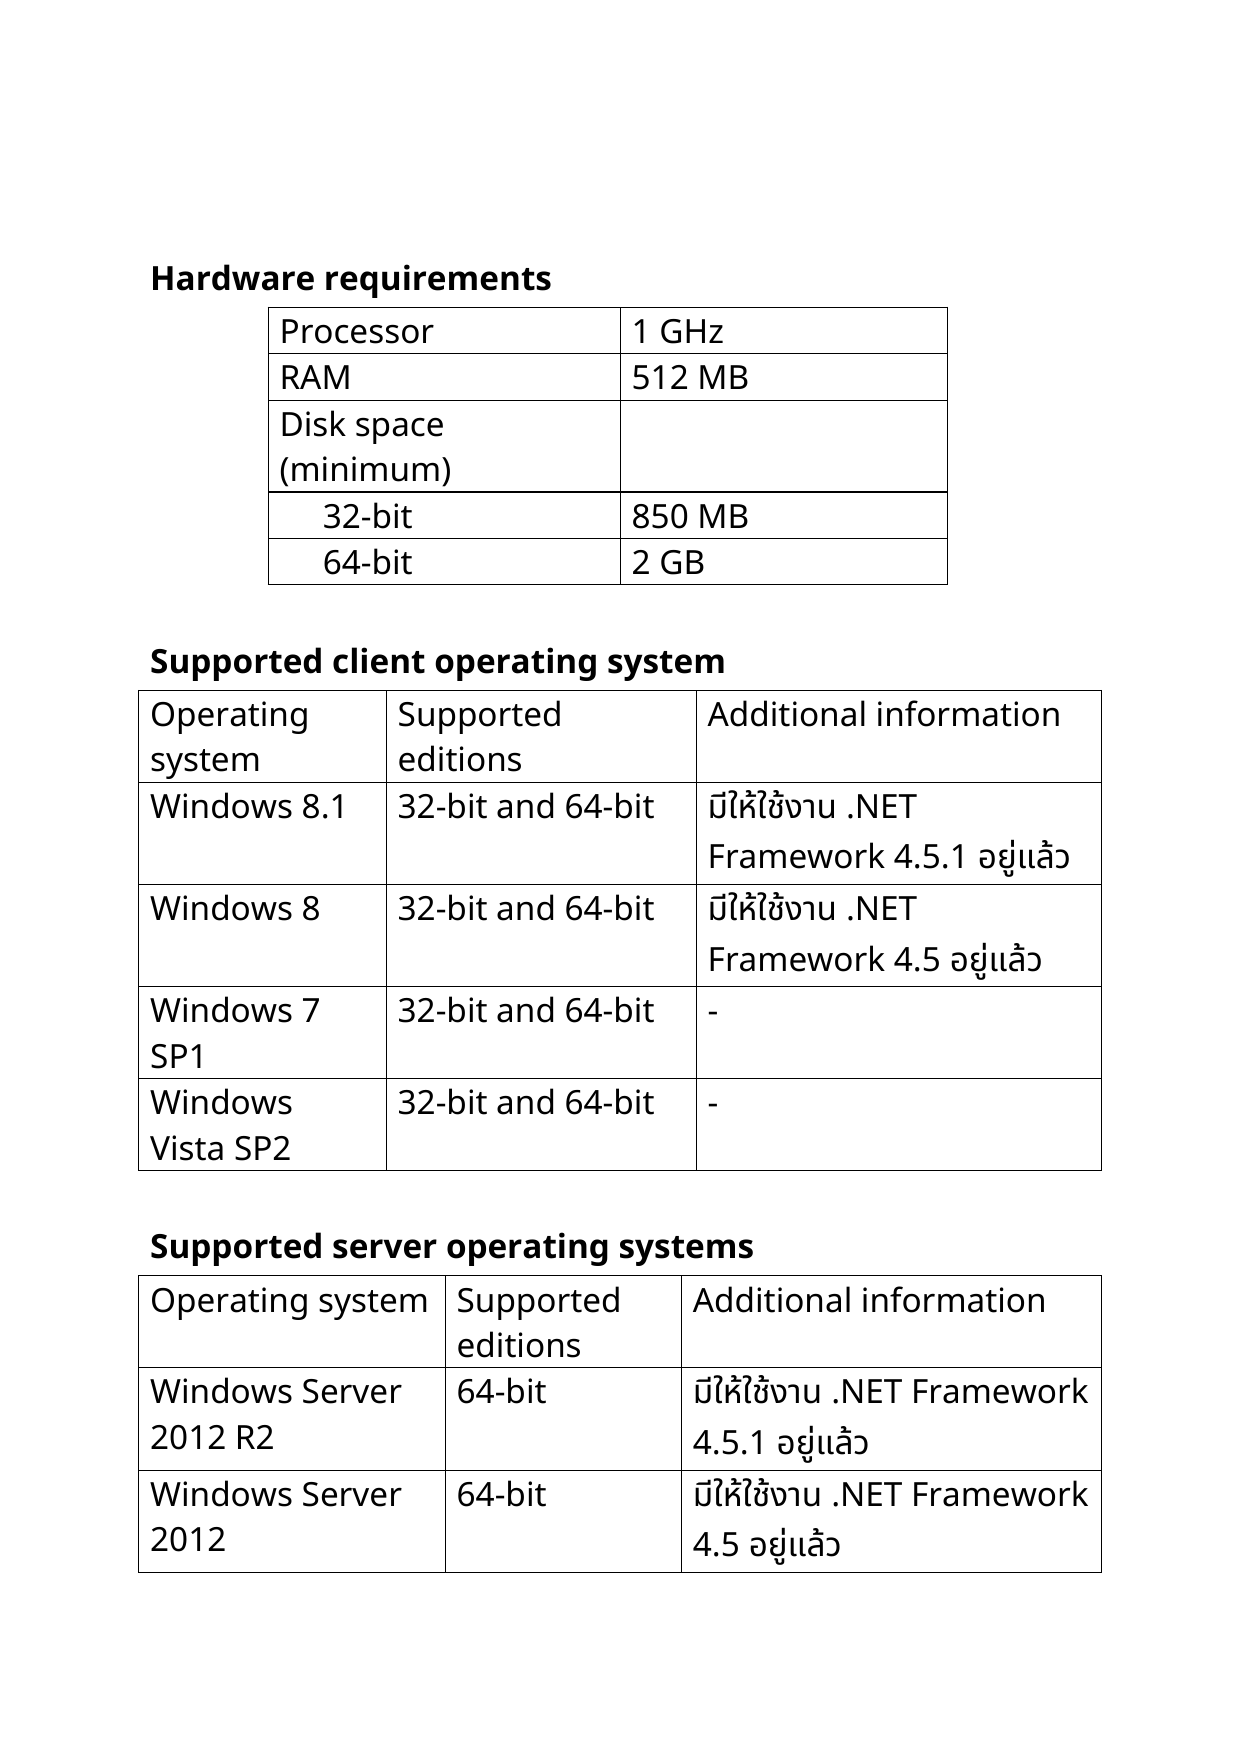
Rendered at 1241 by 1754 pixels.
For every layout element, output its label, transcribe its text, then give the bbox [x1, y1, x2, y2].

table_header Additional information [682, 1276, 1101, 1367]
table_cell 512 MB [621, 354, 947, 399]
table_cell 2 GB [621, 539, 947, 584]
table_header Operating system [139, 691, 386, 782]
table_cell Windows Server 2012 R2 [139, 1368, 445, 1469]
table_cell Windows 7 SP1 [139, 987, 386, 1078]
text Supported client operating system [150, 637, 1090, 683]
table_cell Windows Vista SP2 [139, 1079, 386, 1170]
table_cell 850 MB [621, 493, 947, 538]
table_cell มีให้ใช้งาน .NET Framework 4.5 อยู่แล้ว [697, 885, 1101, 986]
table_header Operating system [139, 1276, 445, 1367]
table_cell [621, 401, 947, 491]
table_header Additional information [697, 691, 1101, 782]
table_cell มีให้ใช้งาน .NET Framework 4.5.1 อยู่แล้ว [682, 1368, 1101, 1469]
table_cell 64-bit [446, 1471, 681, 1572]
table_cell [682, 1471, 1101, 1572]
table_cell 32-bit and 64-bit [387, 1079, 696, 1170]
table_cell 32-bit and 64-bit [387, 987, 696, 1078]
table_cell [139, 1471, 445, 1572]
table_cell 64-bit [269, 539, 620, 584]
table_header Supported editions [387, 691, 696, 782]
table_cell 32-bit and 64-bit [387, 885, 696, 986]
table_header Processor [269, 308, 620, 353]
table_cell Windows 8 [139, 885, 386, 986]
table_header 1 GHz [621, 308, 947, 353]
table_cell RAM [269, 354, 620, 399]
table_cell 32-bit [269, 493, 620, 538]
table_cell 64-bit [446, 1368, 681, 1469]
table_cell - [697, 987, 1101, 1078]
table_cell มีให้ใช้งาน .NET Framework 4.5.1 อยู่แล้ว [697, 783, 1101, 884]
table_cell Disk space (minimum) [269, 401, 620, 491]
table_header Supported editions [446, 1276, 681, 1367]
table_cell - [697, 1079, 1101, 1170]
text Hardware requirements [150, 254, 1090, 300]
table_cell Windows 8.1 [139, 783, 386, 884]
table_cell 32-bit and 64-bit [387, 783, 696, 884]
text Supported server operating systems [150, 1223, 1090, 1268]
